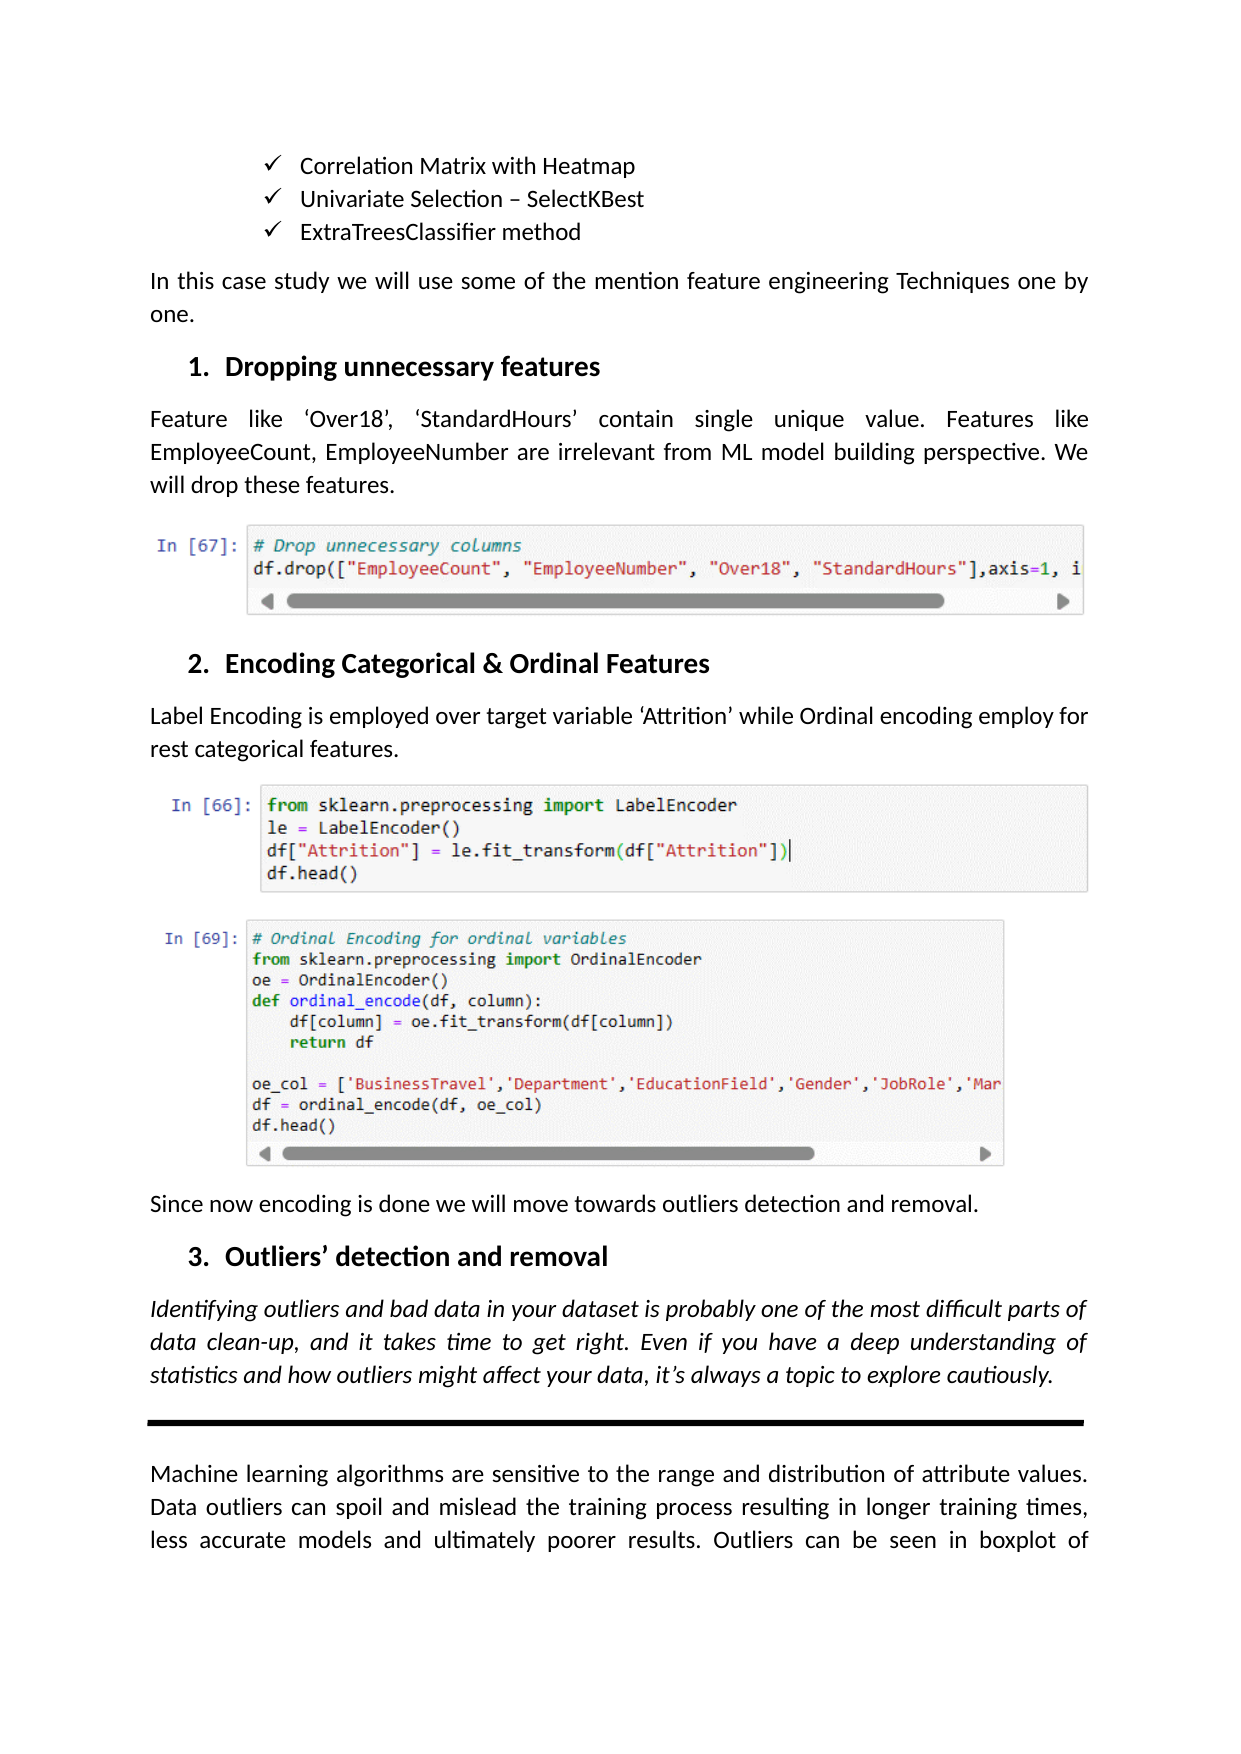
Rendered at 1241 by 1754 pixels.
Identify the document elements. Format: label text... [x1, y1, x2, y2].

list Dropping unnecessary features [187, 348, 1090, 383]
text Feature like ‘Over18’, ‘StandardHours’ contain single unique value. Features like EmployeeCount, EmployeeNumber are irrelevant from ML model building perspective. We will drop these features. [150, 403, 1090, 499]
list Encoding Categorical & Ordinal Features [187, 645, 1090, 680]
picture [150, 518, 1091, 626]
list Outliers’ detection and removal [187, 1238, 1090, 1274]
text Identifying outliers and bad data in your dataset is probably one of the most difficult parts of data clean-up, and it takes time to get right. Even if you have a deep understanding of statistics and how outliers might affect your data, it’s always a topic to explore cautiously. [150, 1293, 1090, 1389]
list Correlation Matrix with Heatmap [262, 150, 1090, 181]
text Since now encoding is done we will move towards outliers detection and removal. [150, 1188, 1090, 1219]
list Univariate Selection – SelectKBest [262, 183, 1090, 213]
picture [150, 916, 1013, 1170]
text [150, 1458, 1090, 1554]
picture [150, 782, 1091, 898]
text Label Encoding is employed over target variable ‘Attrition’ while Ordinal encoding employ for rest categorical features. [150, 700, 1090, 763]
list ExtraTreesClassifier method [262, 216, 1090, 246]
text In this case study we will use some of the mention feature engineering Techniques one by one. [150, 265, 1090, 329]
